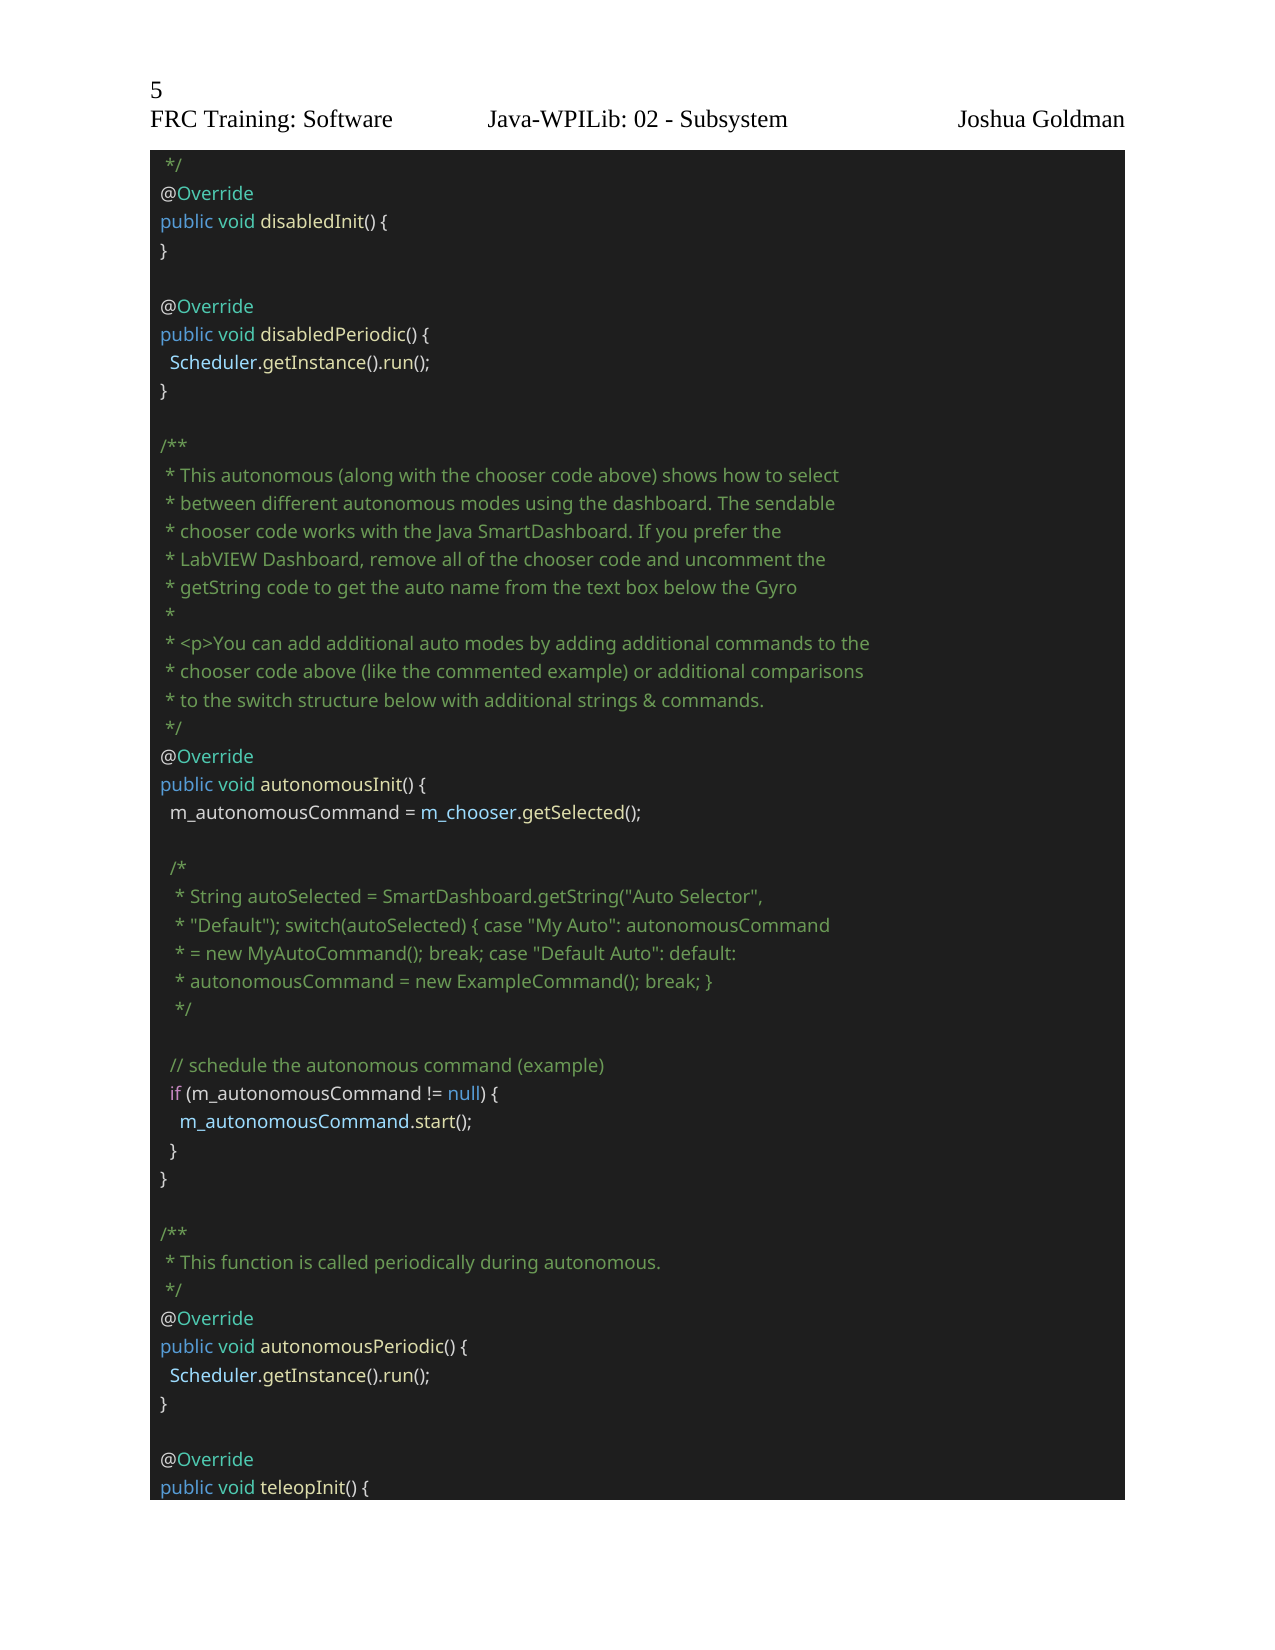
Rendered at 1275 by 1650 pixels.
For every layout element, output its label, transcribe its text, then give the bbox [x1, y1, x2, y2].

text */ [150, 994, 1125, 1022]
text * <p>You can add additional auto modes by adding additional commands to the [150, 628, 1125, 656]
text /** [150, 431, 1125, 459]
text } [150, 234, 1125, 262]
text * This function is called periodically during autonomous. [150, 1247, 1125, 1275]
text * = new MyAutoCommand(); break; case "Default Auto": default: [150, 937, 1125, 966]
text if (m_autonomousCommand != null) { [150, 1078, 1125, 1106]
text @Override [150, 178, 1125, 206]
text */ [150, 150, 1125, 178]
text public void disabledInit() { [150, 206, 1125, 234]
text @Override [150, 1303, 1125, 1331]
text Scheduler.getInstance().run(); [150, 1359, 1125, 1387]
text * LabVIEW Dashboard, remove all of the chooser code and uncomment the [150, 544, 1125, 572]
text public void autonomousInit() { [150, 769, 1125, 797]
text public void teleopInit() { [150, 1472, 1125, 1500]
text } [150, 375, 1125, 403]
text * chooser code above (like the commented example) or additional comparisons [150, 656, 1125, 684]
text * autonomousCommand = new ExampleCommand(); break; } [150, 966, 1125, 994]
text } [150, 1387, 1125, 1416]
text public void autonomousPeriodic() { [150, 1331, 1125, 1359]
text * This autonomous (along with the chooser code above) shows how to select [150, 459, 1125, 487]
text */ [150, 1275, 1125, 1303]
text } [150, 1162, 1125, 1191]
text // schedule the autonomous command (example) [150, 1050, 1125, 1078]
text m_autonomousCommand = m_chooser.getSelected(); [150, 797, 1125, 825]
text } [150, 1134, 1125, 1162]
text * [150, 600, 1125, 628]
text public void disabledPeriodic() { [150, 319, 1125, 347]
text @Override [150, 291, 1125, 319]
text m_autonomousCommand.start(); [150, 1106, 1125, 1134]
text Scheduler.getInstance().run(); [150, 347, 1125, 375]
text * to the switch structure below with additional strings & commands. [150, 684, 1125, 712]
text * String autoSelected = SmartDashboard.getString("Auto Selector", [150, 881, 1125, 909]
text * between different autonomous modes using the dashboard. The sendable [150, 487, 1125, 516]
text /** [150, 1219, 1125, 1247]
text /* [150, 853, 1125, 881]
text * "Default"); switch(autoSelected) { case "My Auto": autonomousCommand [150, 909, 1125, 937]
text */ [150, 712, 1125, 741]
text @Override [150, 1444, 1125, 1472]
text * chooser code works with the Java SmartDashboard. If you prefer the [150, 516, 1125, 544]
text * getString code to get the auto name from the text box below the Gyro [150, 572, 1125, 600]
text @Override [150, 741, 1125, 769]
